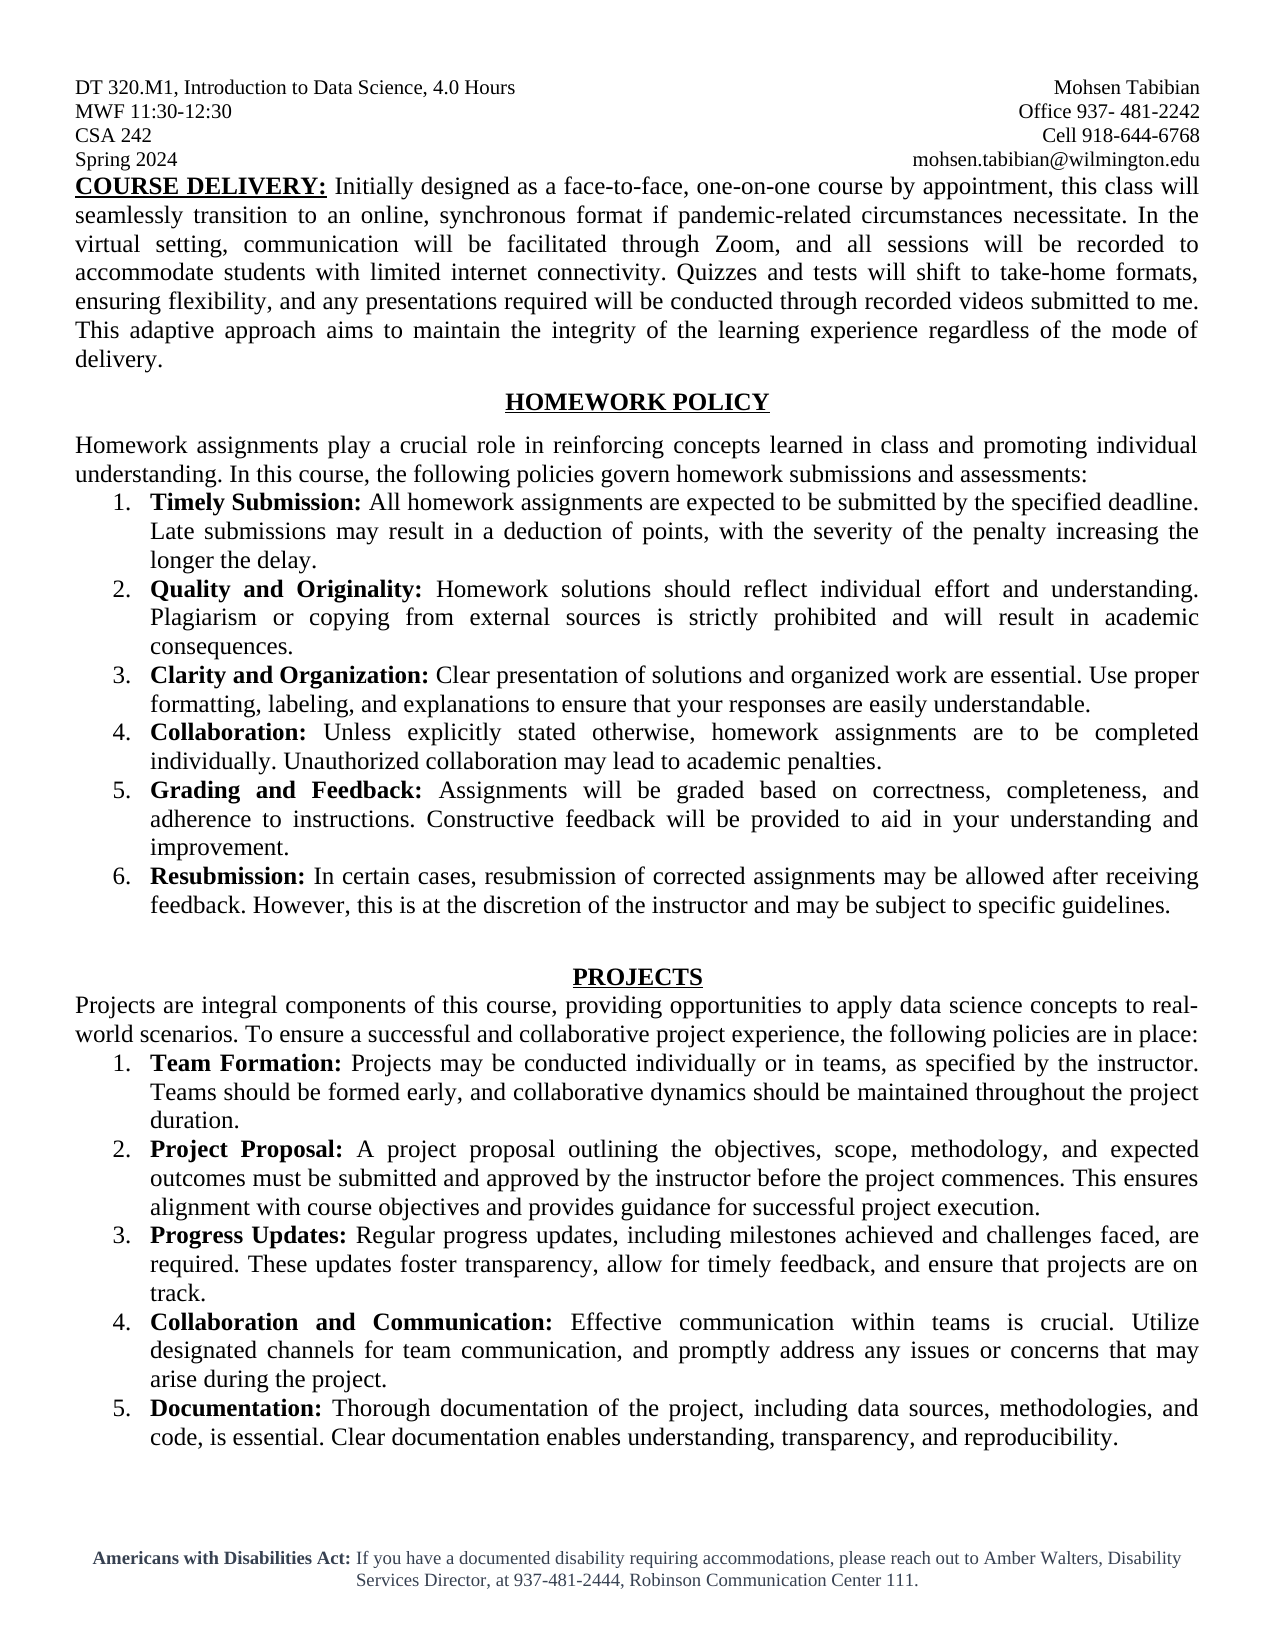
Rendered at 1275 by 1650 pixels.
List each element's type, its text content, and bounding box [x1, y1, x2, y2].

list Quality and Originality: Homework solutions should reflect individual effort and understanding. Plagiarism or copying from external sources is strictly prohibited and will result in academic consequences. [112, 574, 1200, 660]
title HOMEWORK POLICY [75, 387, 1200, 416]
list Resubmission: In certain cases, resubmission of corrected assignments may be allowed after receiving feedback. However, this is at the discretion of the instructor and may be subject to specific guidelines. [112, 861, 1200, 919]
list Grading and Feedback: Assignments will be graded based on correctness, completeness, and adherence to instructions. Constructive feedback will be provided to aid in your understanding and improvement. [112, 775, 1200, 861]
list Clarity and Organization: Clear presentation of solutions and organized work are essential. Use proper formatting, labeling, and explanations to ensure that your responses are easily understandable. [112, 660, 1200, 717]
list Progress Updates: Regular progress updates, including milestones achieved and challenges faced, are required. These updates foster transparency, allow for timely feedback, and ensure that projects are on track. [112, 1221, 1200, 1307]
list Collaboration and Communication: Effective communication within teams is crucial. Utilize designated channels for team communication, and promptly address any issues or concerns that may arise during the project. [112, 1307, 1200, 1393]
list Collaboration: Unless explicitly stated otherwise, homework assignments are to be completed individually. Unauthorized collaboration may lead to academic penalties. [112, 717, 1200, 775]
list Team Formation: Projects may be conducted individually or in teams, as specified by the instructor. Teams should be formed early, and collaborative dynamics should be maintained throughout the project duration. [112, 1048, 1200, 1134]
text Projects are integral components of this course, providing opportunities to apply data science concepts to real-world scenarios. To ensure a successful and collaborative project experience, the following policies are in place: [75, 991, 1200, 1048]
text COURSE DELIVERY: Initially designed as a face-to-face, one-on-one course by appointment, this class will seamlessly transition to an online, synchronous format if pandemic-related circumstances necessitate. In the virtual setting, communication will be facilitated through Zoom, and all sessions will be recorded to accommodate students with limited internet connectivity. Quizzes and tests will shift to take-home formats, ensuring flexibility, and any presentations required will be conducted through recorded videos submitted to me. This adaptive approach aims to maintain the integrity of the learning experience regardless of the mode of delivery. [75, 171, 1200, 372]
list Timely Submission: All homework assignments are expected to be submitted by the specified deadline. Late submissions may result in a deduction of points, with the severity of the penalty increasing the longer the delay. [112, 487, 1200, 574]
text Homework assignments play a crucial role in reinforcing concepts learned in class and promoting individual understanding. In this course, the following policies govern homework submissions and assessments: [75, 430, 1200, 487]
list Project Proposal: A project proposal outlining the objectives, scope, methodology, and expected outcomes must be submitted and approved by the instructor before the project commences. This ensures alignment with course objectives and provides guidance for successful project execution. [112, 1134, 1200, 1221]
text PROJECTS [75, 962, 1200, 991]
